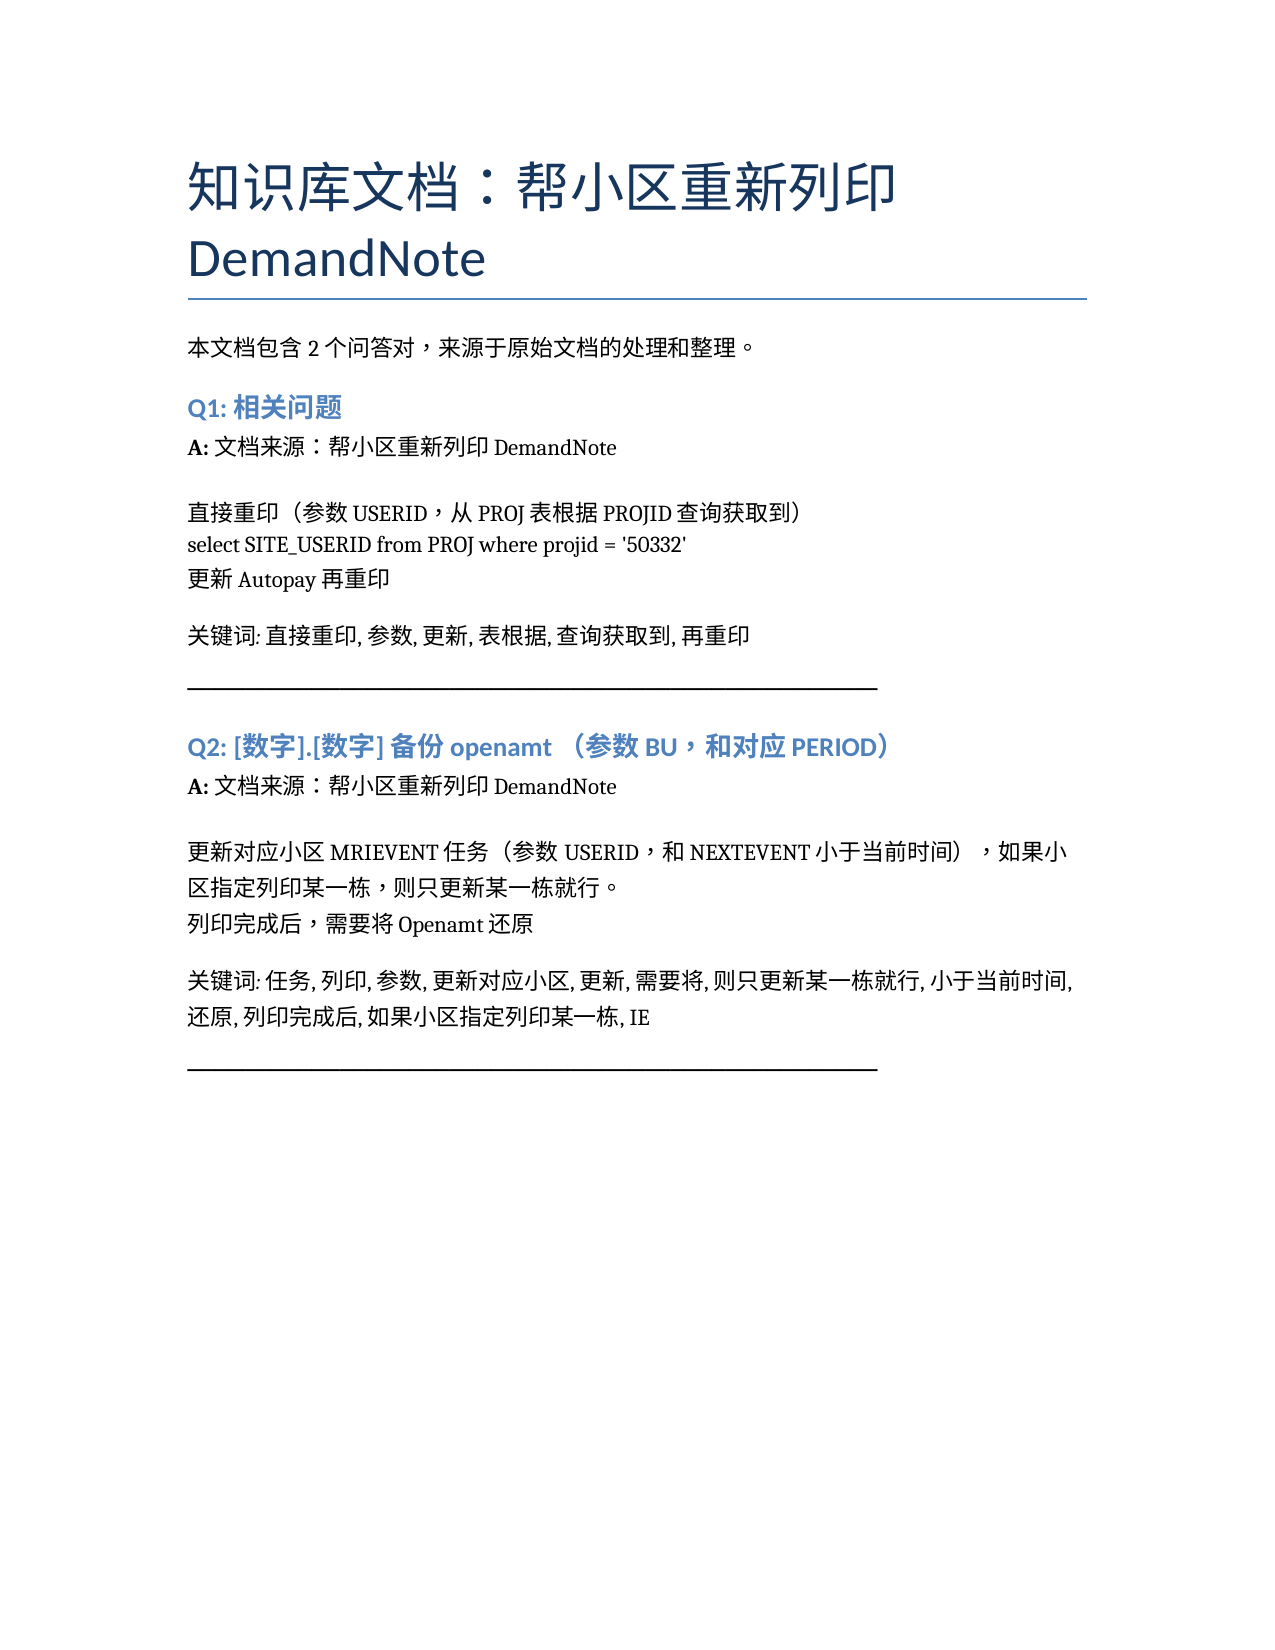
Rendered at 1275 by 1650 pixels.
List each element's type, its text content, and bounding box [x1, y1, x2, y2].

text A: 文档来源：帮小区重新列印DemandNote 直接重印（参数USERID，从PROJ表根据PROJID查询获取到） select SITE_USERID from PROJ where projid = '50332' 更新Autopay再重印 [187, 431, 1087, 594]
text 关键词: 直接重印, 参数, 更新, 表根据, 查询获取到, 再重印 [187, 620, 1087, 651]
subtitle Q2: [数字].[数字] 备份openamt （参数BU，和对应PERIOD） [187, 728, 1087, 764]
text ────────────────────────────────────────────────── [187, 677, 1087, 703]
title 知识库文档：帮小区重新列印DemandNote [187, 150, 1087, 300]
text A: 文档来源：帮小区重新列印DemandNote 更新对应小区MRIEVENT任务（参数 USERID，和NEXTEVENT小于当前时间），如果小区指定列印某一栋，则只更新某一栋就行。 列印完成后，需要将Openamt还原 [187, 770, 1087, 939]
text 关键词: 任务, 列印, 参数, 更新对应小区, 更新, 需要将, 则只更新某一栋就行, 小于当前时间, 还原, 列印完成后, 如果小区指定列印某一栋, IE [187, 965, 1087, 1032]
subtitle Q1: 相关问题 [187, 388, 1087, 425]
text 本文档包含 2 个问答对，来源于原始文档的处理和整理。 [187, 332, 1087, 363]
text ────────────────────────────────────────────────── [187, 1057, 1087, 1084]
